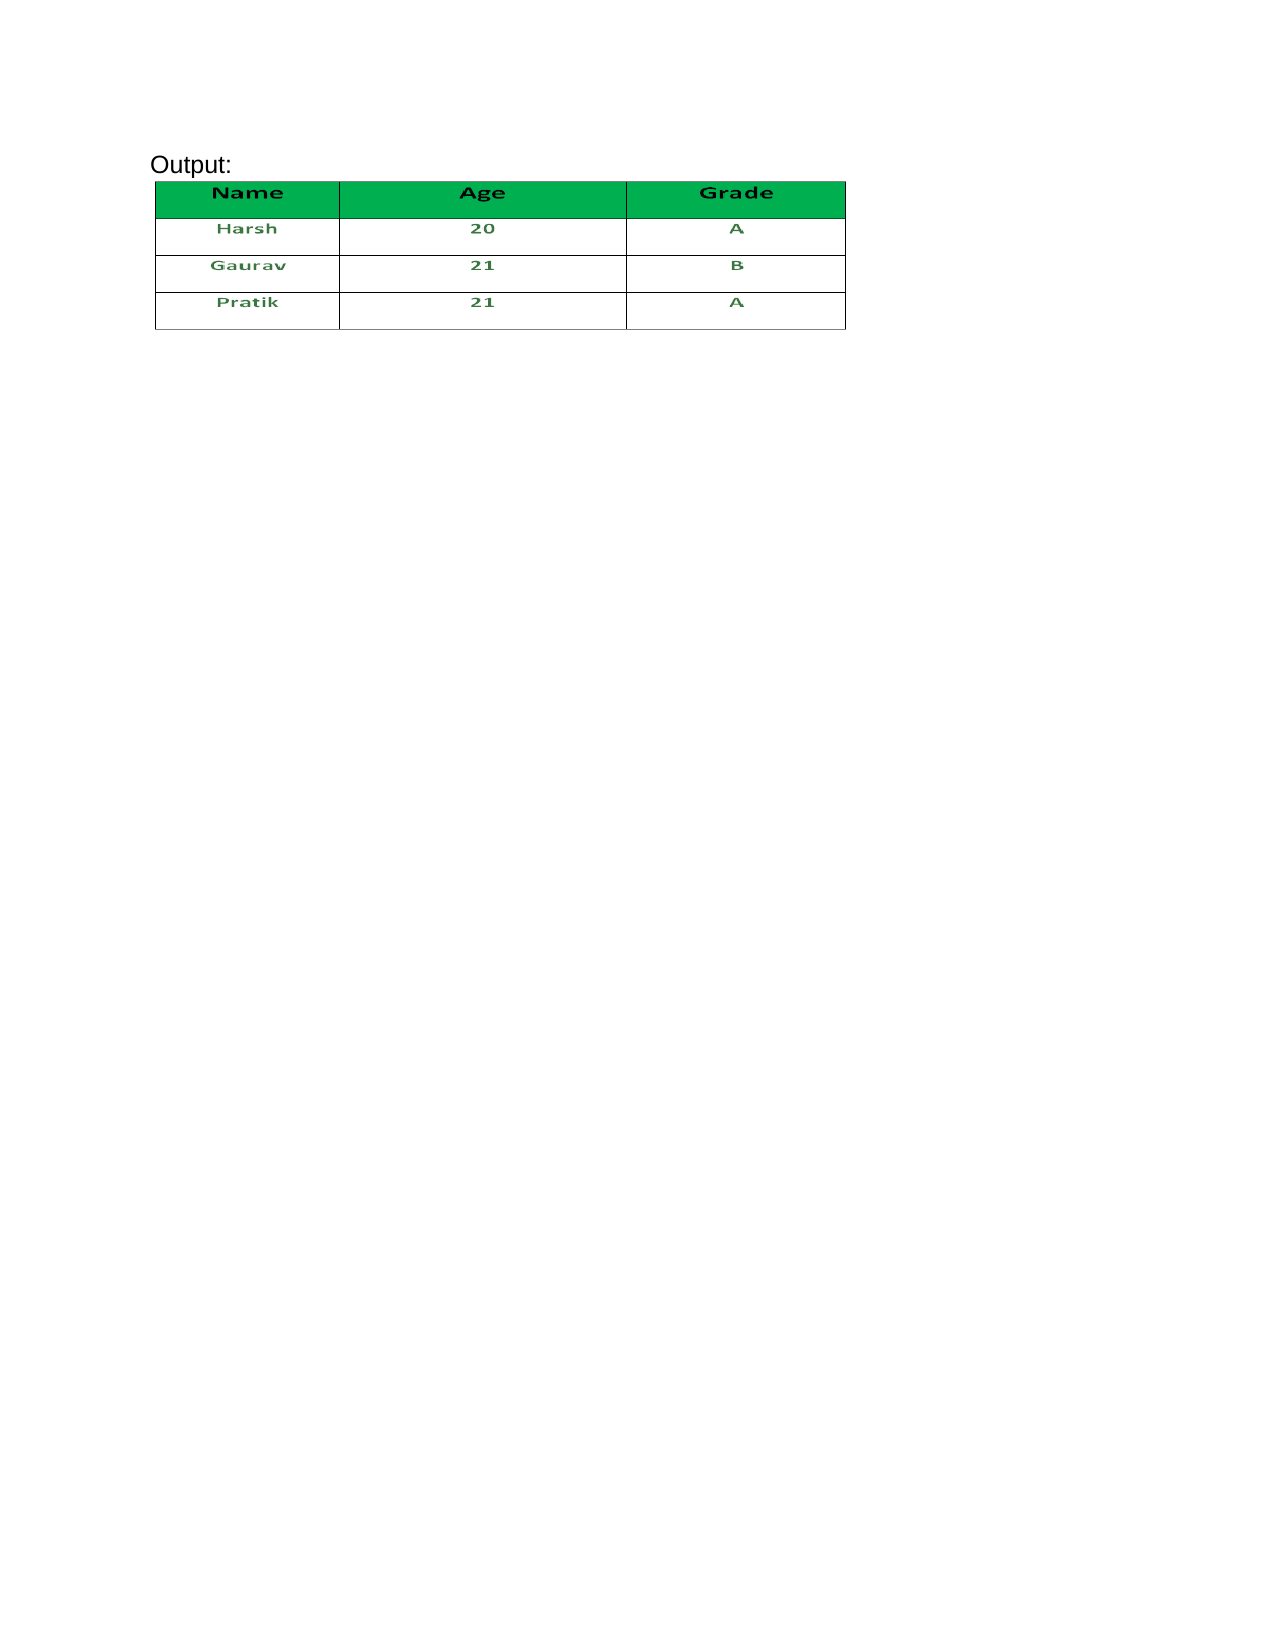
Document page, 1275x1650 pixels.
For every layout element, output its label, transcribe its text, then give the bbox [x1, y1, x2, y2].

picture [150, 178, 854, 335]
